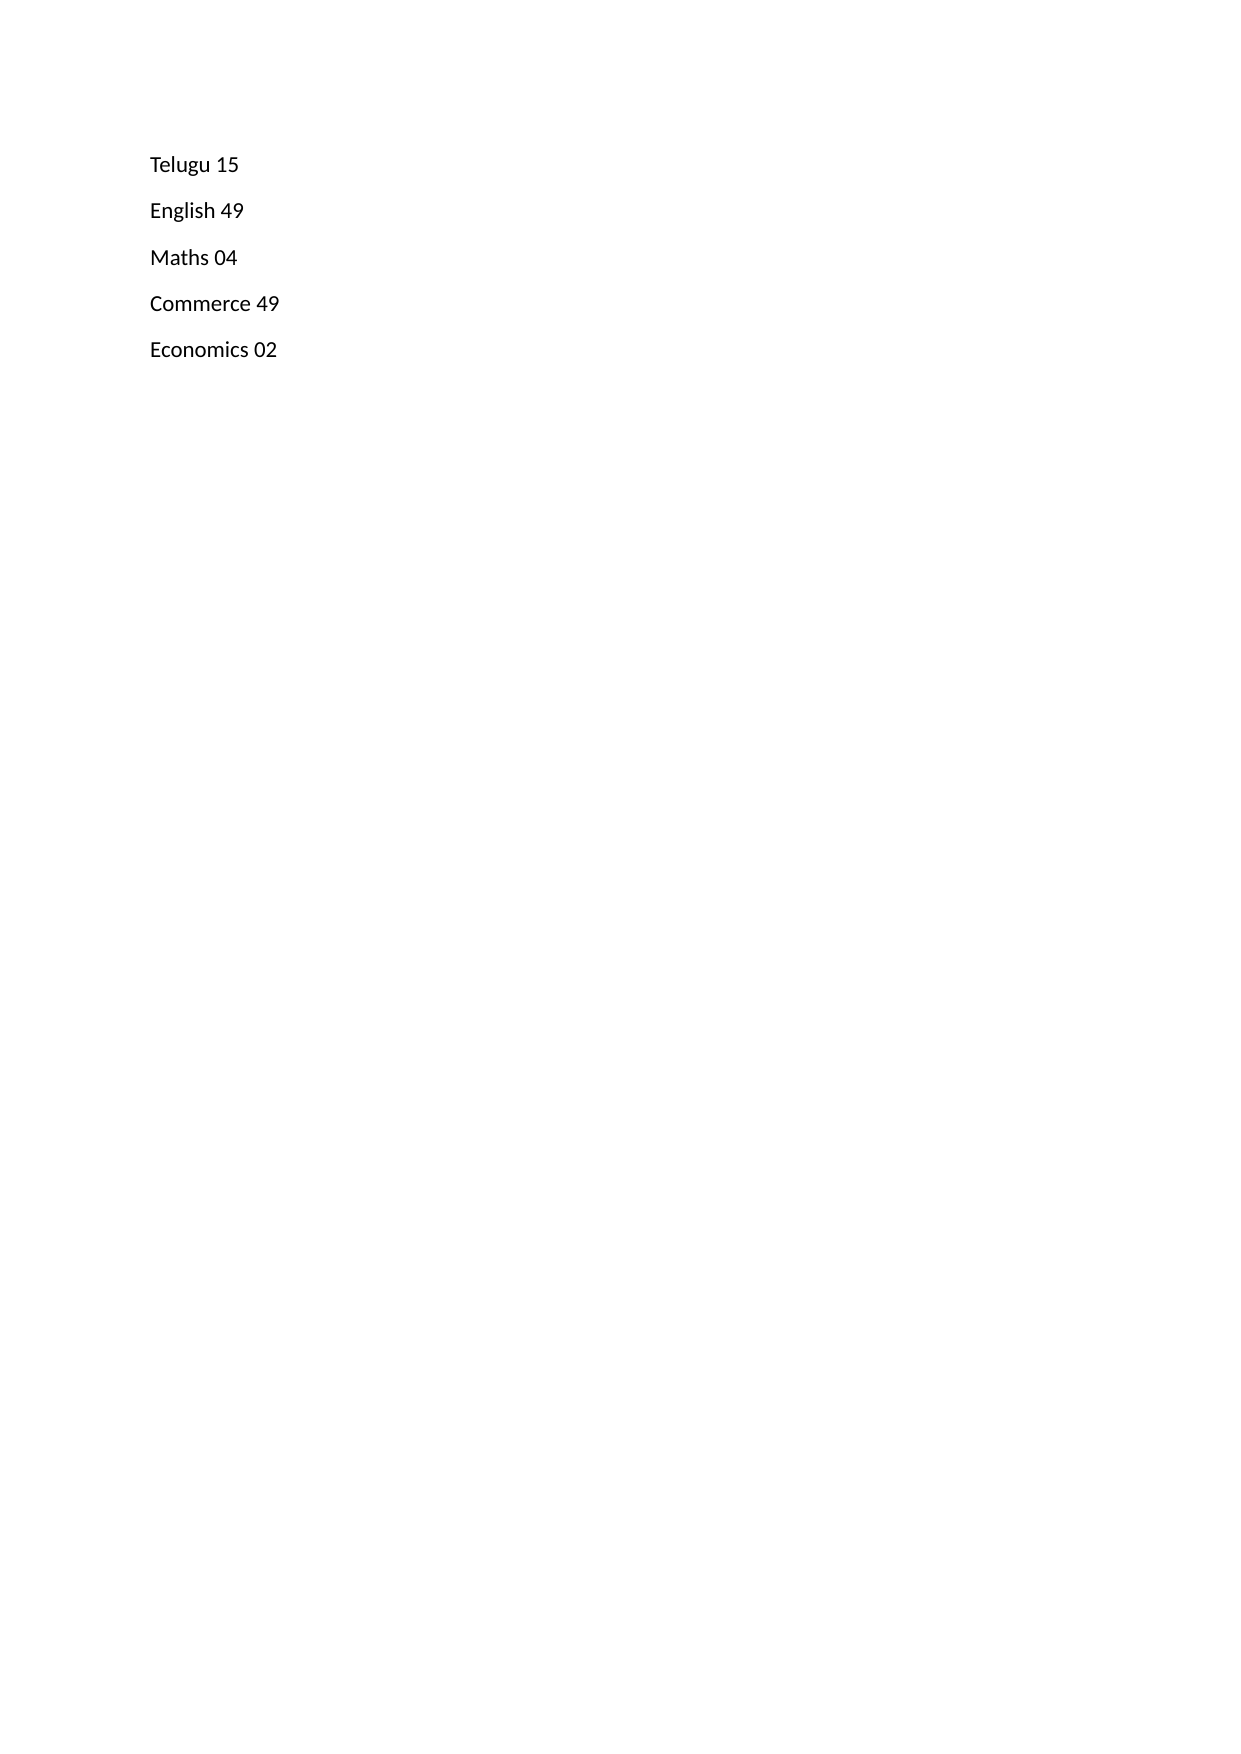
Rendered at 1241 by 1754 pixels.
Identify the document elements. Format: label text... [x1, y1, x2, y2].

text Commerce 49 [150, 289, 1090, 317]
text English 49 [150, 196, 1090, 224]
text Telugu 15 [150, 150, 1090, 178]
text Maths 04 [150, 243, 1090, 271]
text Economics 02 [150, 335, 1090, 363]
